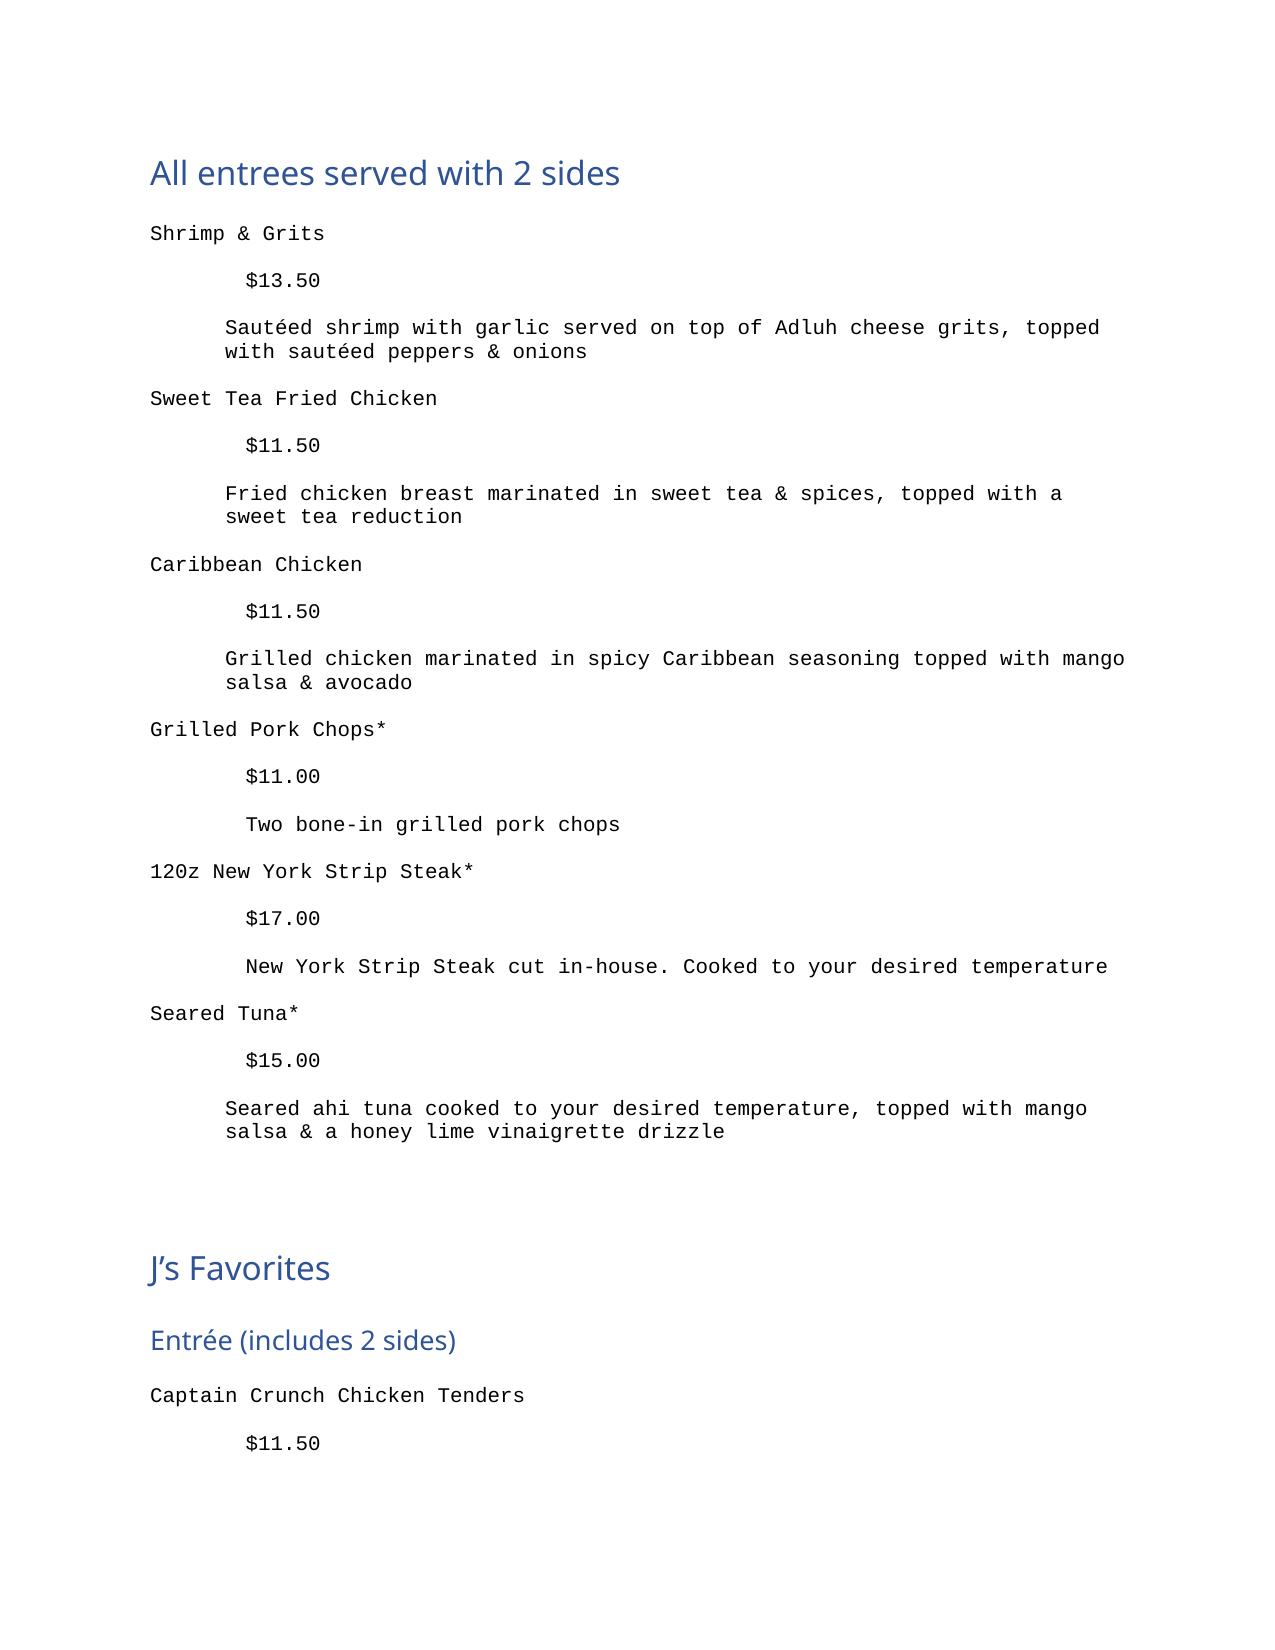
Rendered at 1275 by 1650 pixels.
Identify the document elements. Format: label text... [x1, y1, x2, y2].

text Caribbean Chicken [150, 554, 1125, 577]
list Grilled chicken marinated in spicy Caribbean seasoning topped with mango salsa & avocado [225, 648, 1125, 696]
list Sautéed shrimp with garlic served on top of Adluh cheese grits, topped with sautéed peppers & onions [225, 317, 1125, 364]
text Grilled Pork Chops* [150, 719, 1125, 743]
text Captain Crunch Chicken Tenders [150, 1385, 1125, 1409]
text Two bone-in grilled pork chops [150, 814, 1125, 837]
text $11.50 [150, 601, 1125, 624]
text Shrimp & Grits [150, 223, 1125, 246]
subtitle Entrée (includes 2 sides) [150, 1322, 1125, 1359]
text Seared Tuna* [150, 1003, 1125, 1027]
list Fried chicken breast marinated in sweet tea & spices, topped with a sweet tea reduction [225, 483, 1125, 530]
text New York Strip Steak cut in-house. Cooked to your desired temperature [150, 956, 1125, 979]
text $15.00 [150, 1050, 1125, 1074]
subtitle J’s Favorites [150, 1245, 1125, 1291]
text $11.50 [150, 435, 1125, 459]
text 120z New York Strip Steak* [150, 861, 1125, 885]
text $11.50 [150, 1433, 1125, 1456]
subtitle All entrees served with 2 sides [150, 150, 1125, 195]
text $11.00 [150, 766, 1125, 790]
list Seared ahi tuna cooked to your desired temperature, topped with mango salsa & a honey lime vinaigrette drizzle [225, 1097, 1125, 1145]
text $13.50 [150, 270, 1125, 293]
text $17.00 [150, 908, 1125, 932]
text Sweet Tea Fried Chicken [150, 388, 1125, 412]
